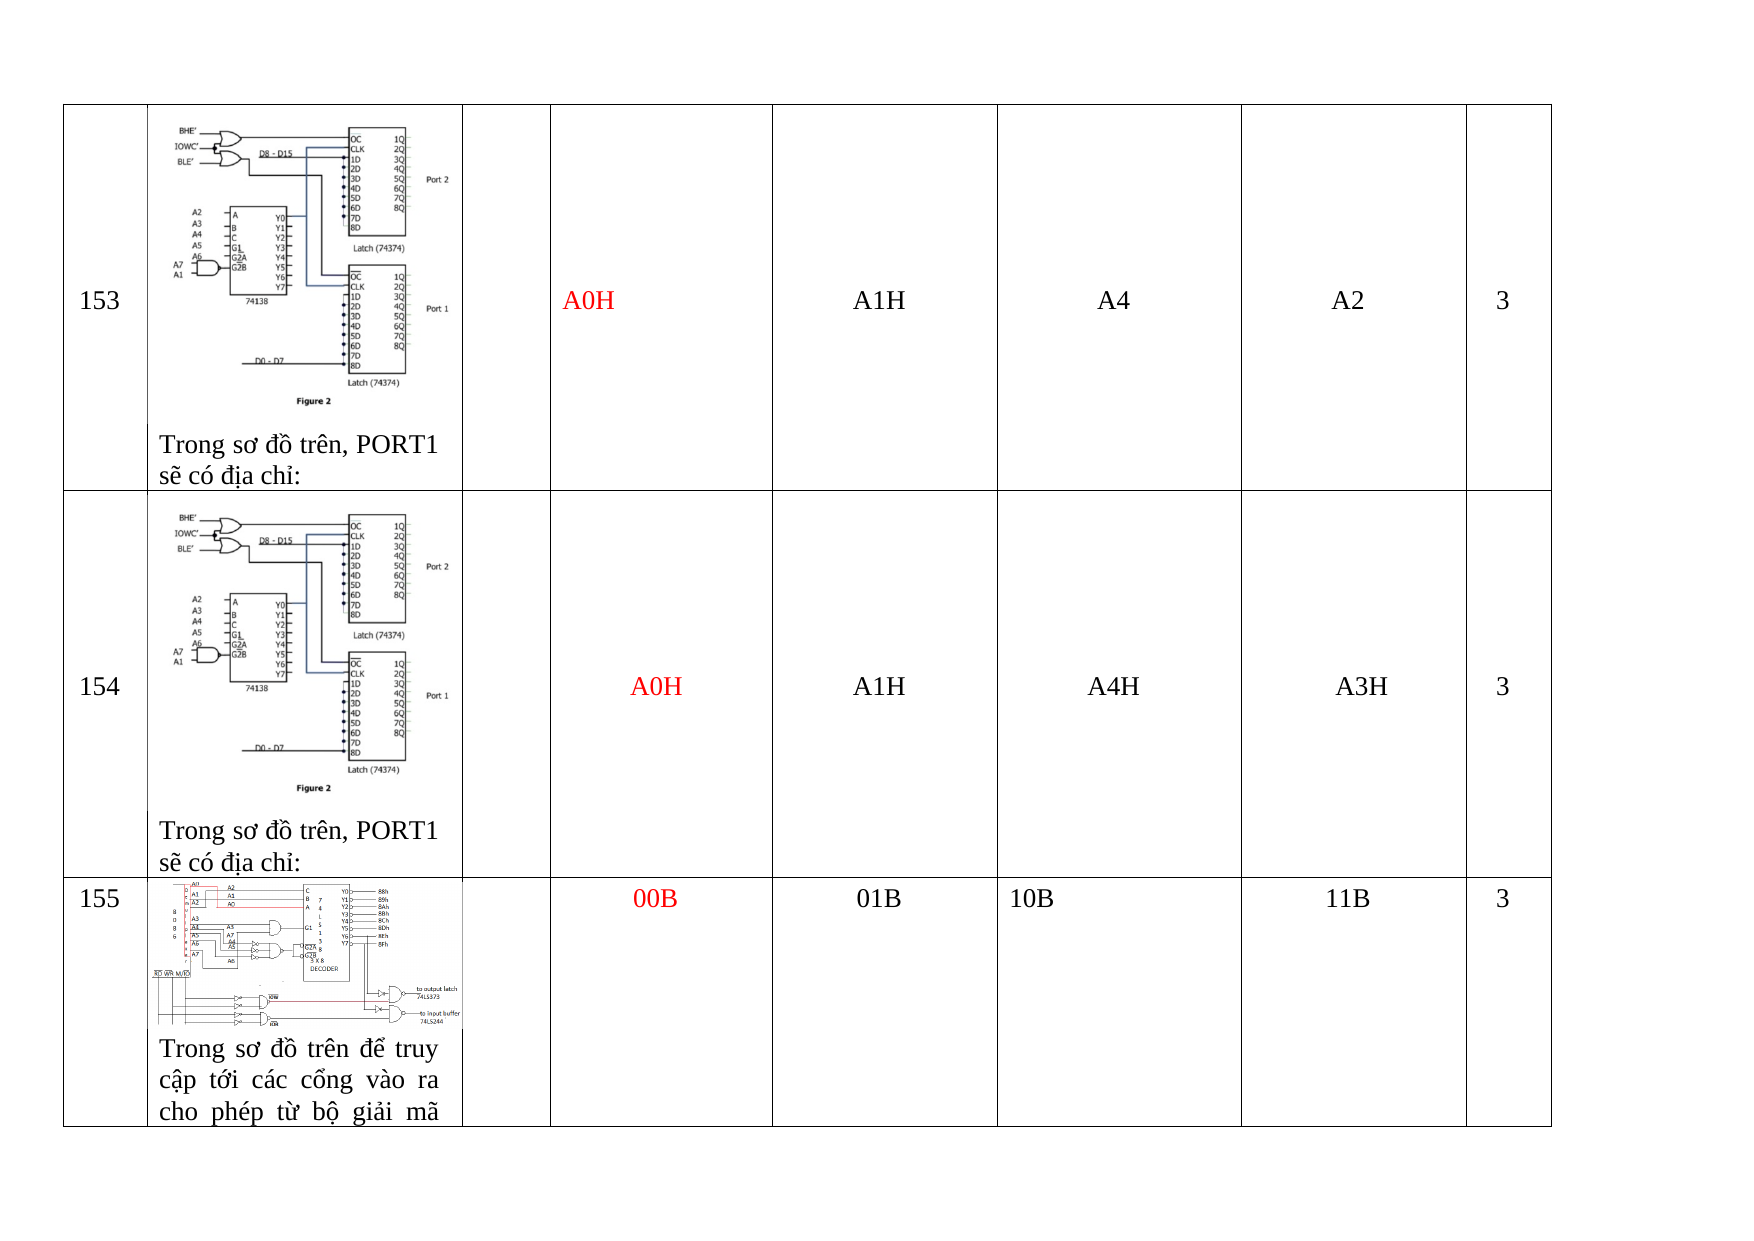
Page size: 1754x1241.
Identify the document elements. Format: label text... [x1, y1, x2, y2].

table_cell A0H [551, 105, 772, 490]
picture [147, 882, 463, 1029]
table_cell Trong sơ đồ trên, PORT1 sẽ có địa chỉ: [148, 491, 462, 877]
table_cell A0H [551, 491, 772, 877]
table_cell A3H [1242, 491, 1466, 877]
table_cell A2 [1242, 105, 1466, 490]
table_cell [148, 1029, 462, 1126]
table_cell 10B [998, 878, 1241, 1126]
table_cell 3 [1467, 878, 1551, 1126]
table_cell [463, 878, 550, 1126]
table_cell 00B [551, 878, 772, 1126]
table_cell Trong sơ đồ trên, PORT1 sẽ có địa chỉ: [148, 105, 462, 490]
picture [147, 108, 459, 424]
table_cell [463, 491, 550, 877]
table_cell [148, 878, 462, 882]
table_cell 01B [773, 878, 997, 1126]
table_cell 155 [64, 878, 147, 1126]
table_cell 3 [1467, 491, 1551, 877]
table_cell 11B [1242, 878, 1466, 1126]
table_cell A4H [998, 491, 1241, 877]
table_cell 3 [1467, 105, 1551, 490]
table_cell A4 [998, 105, 1241, 490]
table_cell A1H [773, 491, 997, 877]
table_cell A1H [773, 105, 997, 490]
table_cell 153 [64, 105, 147, 490]
table_cell 154 [64, 491, 147, 877]
picture [147, 495, 459, 811]
table_cell [463, 105, 550, 490]
